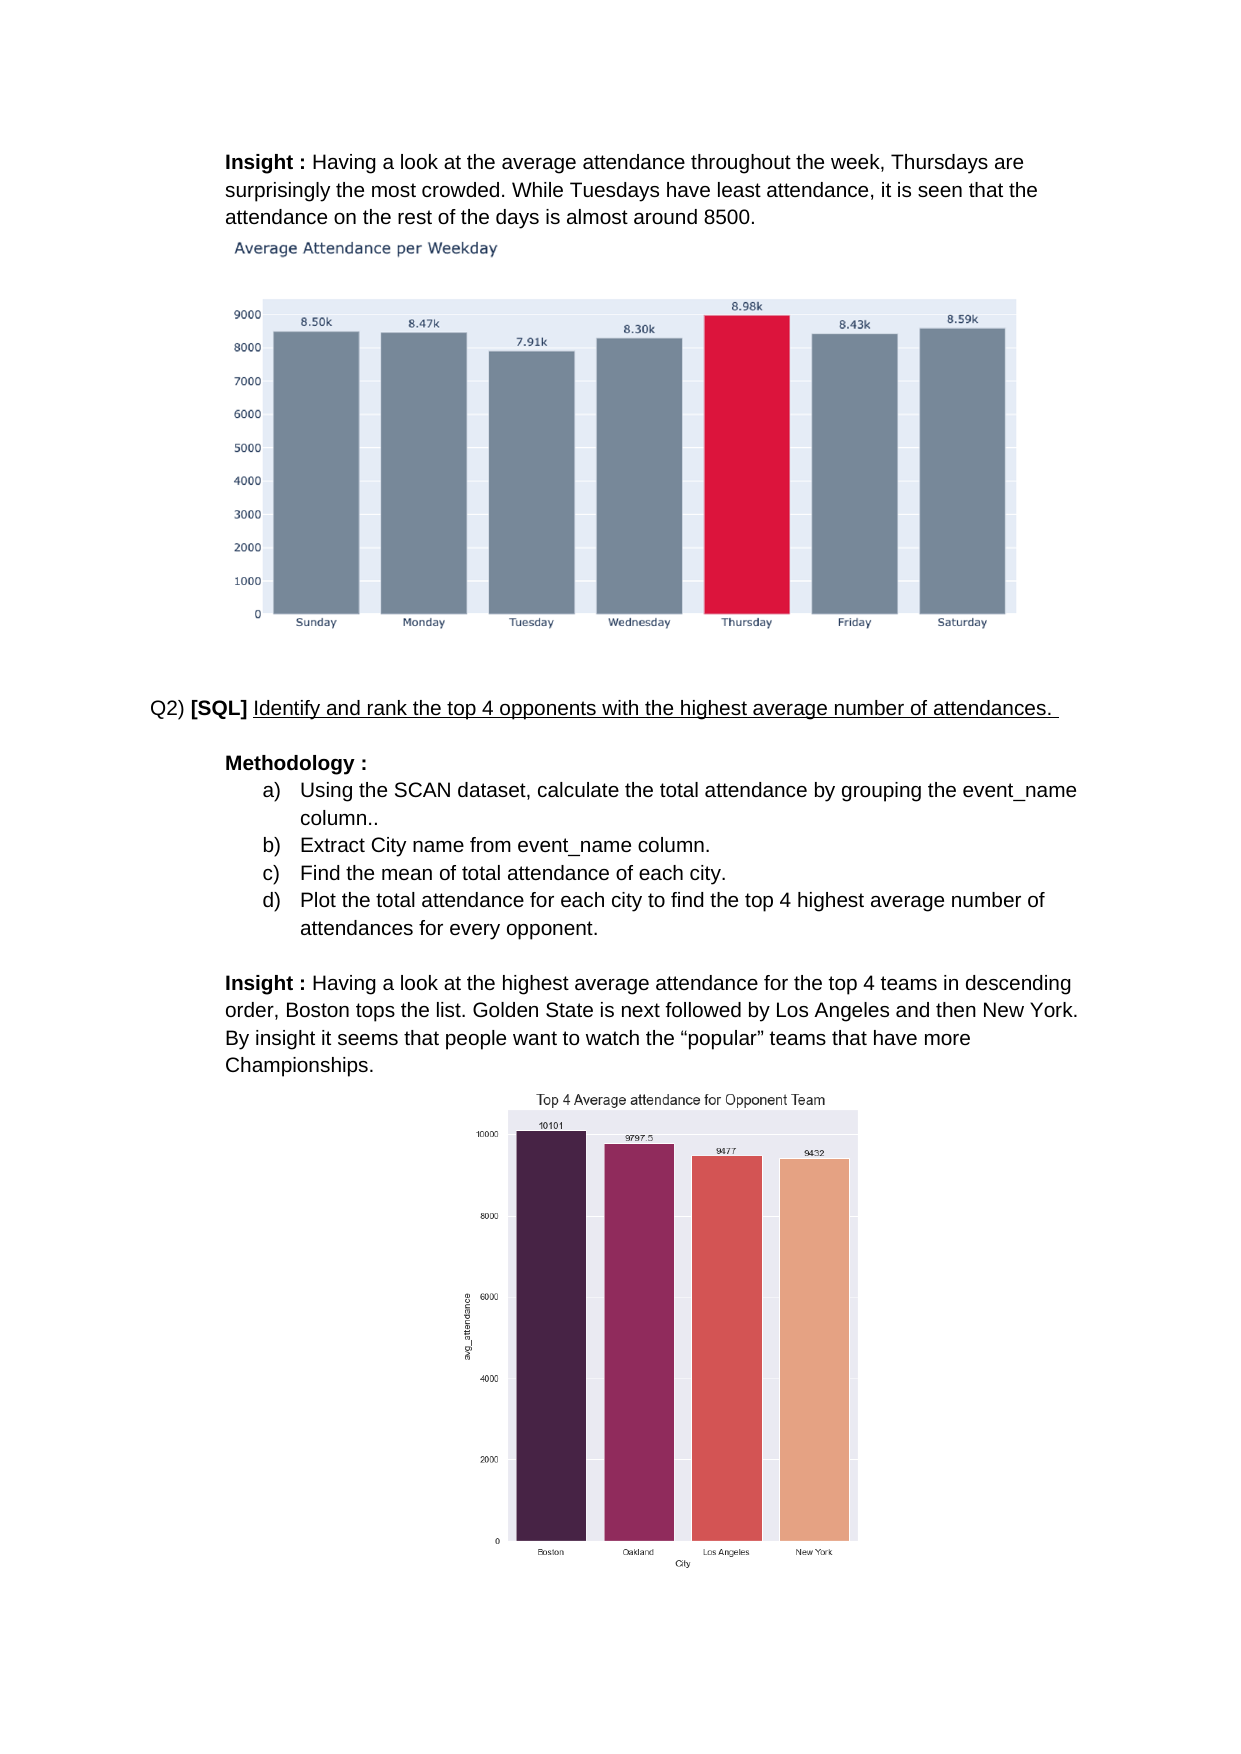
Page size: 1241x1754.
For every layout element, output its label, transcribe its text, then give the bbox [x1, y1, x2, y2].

picture [450, 1080, 888, 1585]
text Q2) [SQL] Identify and rank the top 4 opponents with the highest average number of attendances. [150, 696, 1090, 720]
list Using the SCAN dataset, calculate the total attendance by grouping the event_name column.. [262, 778, 1090, 830]
text Insight : Having a look at the highest average attendance for the top 4 teams in descending order, Boston tops the list. Golden State is next followed by Los Angeles and then New York. By insight it seems that people want to watch the “popular” teams that have more Championships. [225, 971, 1090, 1077]
list Extract City name from event_name column. [262, 833, 1090, 857]
text Insight : Having a look at the average attendance throughout the week, Thursdays are surprisingly the most crowded. While Tuesdays have least attendance, it is seen that the attendance on the rest of the days is almost around 8500. [225, 150, 1090, 229]
list Plot the total attendance for each city to find the top 4 highest average number of attendances for every opponent. [262, 888, 1090, 940]
picture [189, 232, 1051, 637]
list Find the mean of total attendance of each city. [262, 861, 1090, 885]
text Methodology : [225, 751, 1090, 775]
